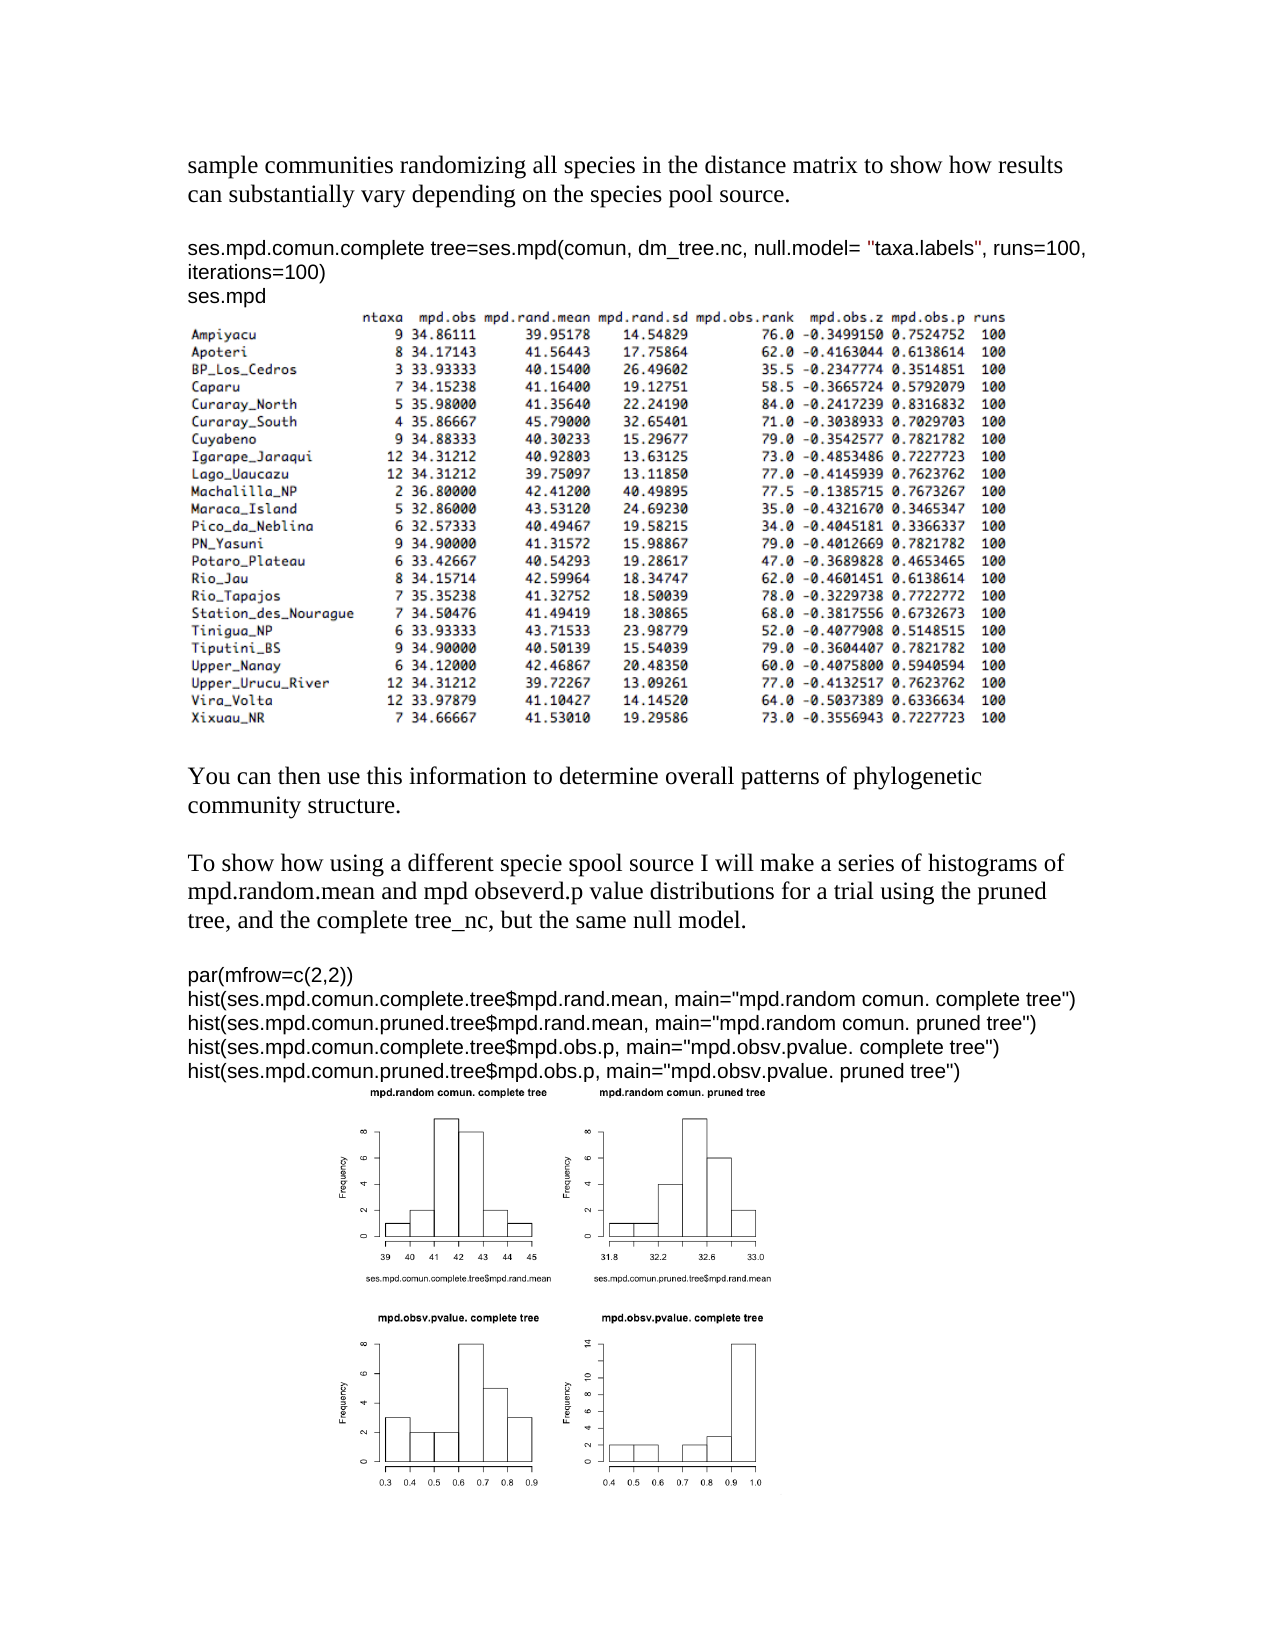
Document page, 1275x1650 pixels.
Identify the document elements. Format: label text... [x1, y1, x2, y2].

text ses.mpd.comun.complete tree=ses.mpd(comun, dm_tree.nc, null.model= "taxa.labels", runs=100, iterations=100) [187, 236, 1087, 284]
picture [187, 308, 1020, 733]
text hist(ses.mpd.comun.pruned.tree$mpd.rand.mean, main="mpd.random comun. pruned tree") [187, 1011, 1087, 1034]
text To show how using a different specie spool source I will make a series of histograms of mpd.random.mean and mpd obseverd.p value distributions for a trial using the pruned tree, and the complete tree_nc, but the same null model. [187, 848, 1087, 934]
text hist(ses.mpd.comun.complete.tree$mpd.rand.mean, main="mpd.random comun. complete tree") [187, 987, 1087, 1011]
text hist(ses.mpd.comun.complete.tree$mpd.obs.p, main="mpd.obsv.pvalue. complete tree") [187, 1034, 1087, 1058]
text par(mfrow=c(2,2)) [187, 963, 1087, 987]
picture [337, 1082, 782, 1495]
text You can then use this information to determine overall patterns of phylogenetic community structure. [187, 761, 1087, 819]
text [187, 150, 1087, 207]
text hist(ses.mpd.comun.pruned.tree$mpd.obs.p, main="mpd.obsv.pvalue. pruned tree") [187, 1058, 1087, 1082]
text ses.mpd [187, 284, 1087, 308]
